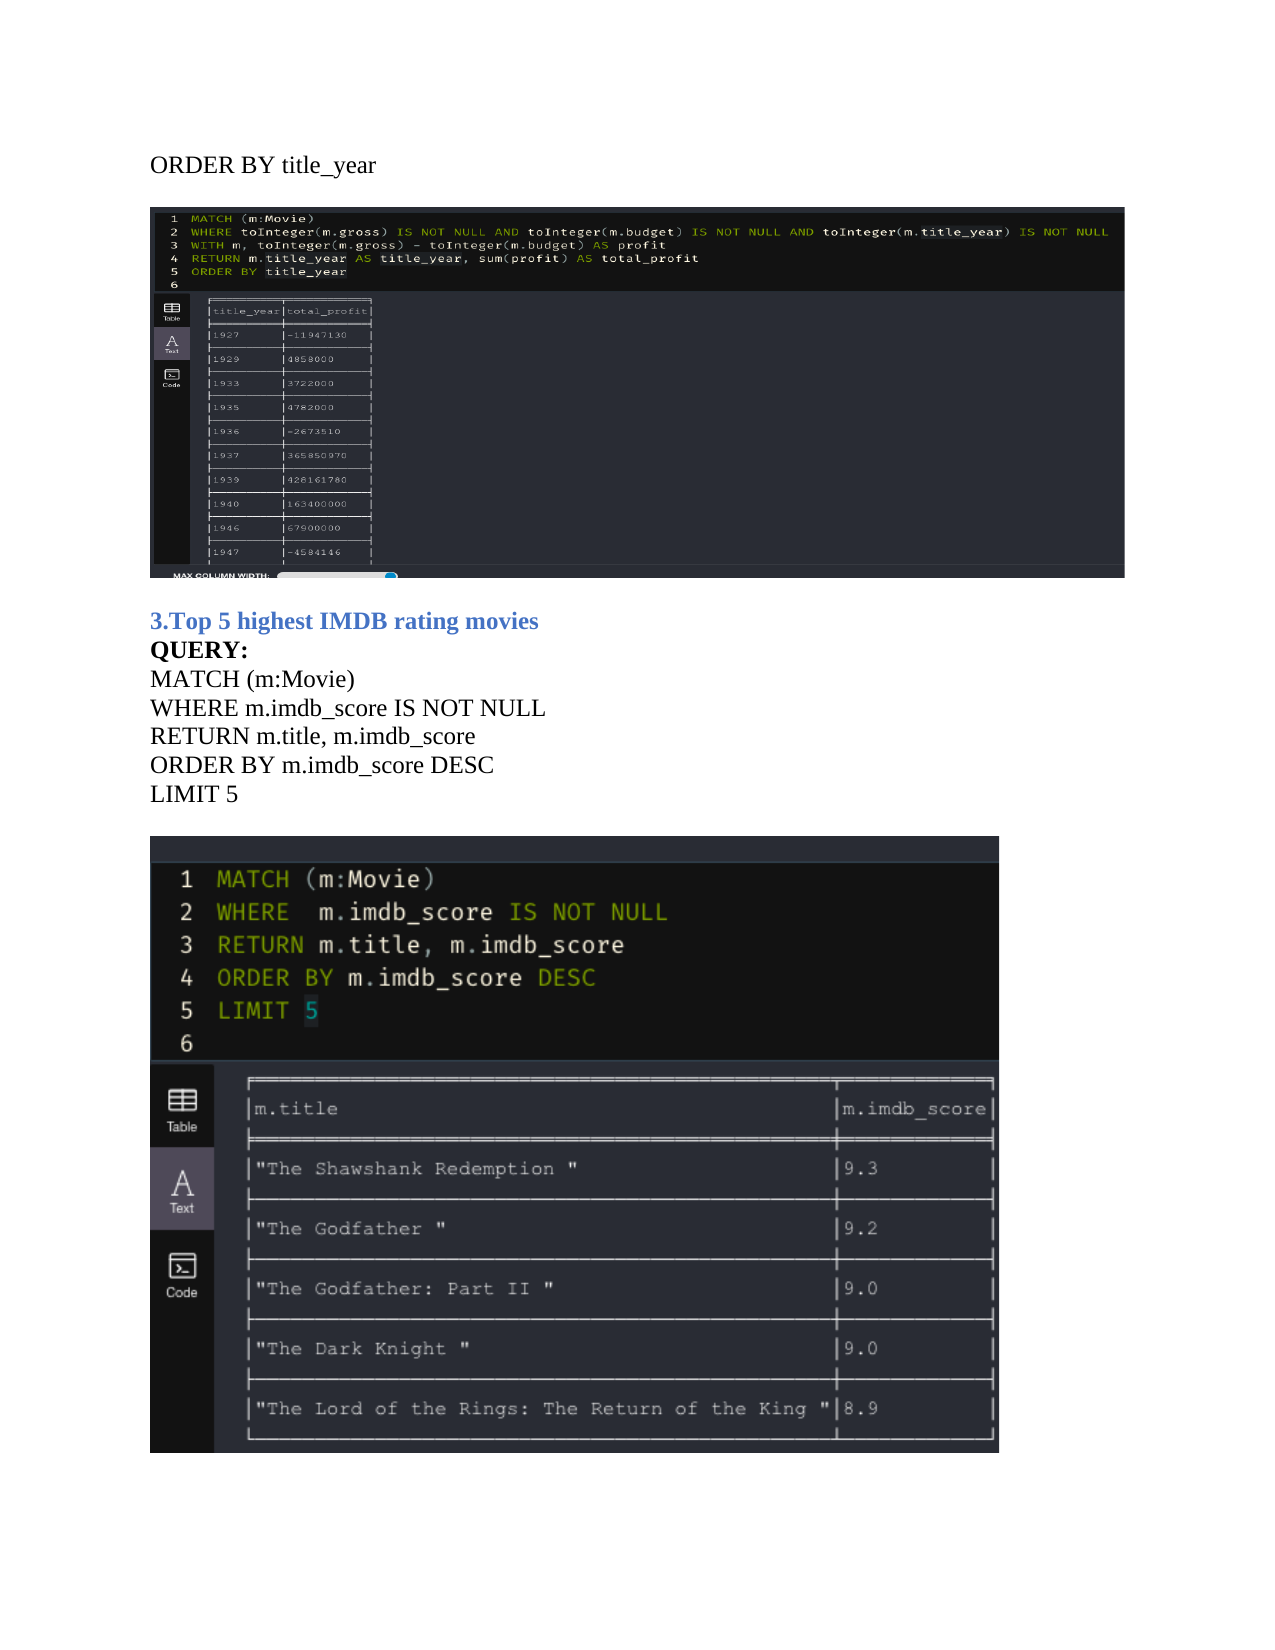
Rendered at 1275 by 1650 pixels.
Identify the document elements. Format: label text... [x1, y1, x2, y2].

picture [150, 207, 1125, 578]
text ORDER BY m.imdb_score DESC [150, 750, 1125, 779]
text ORDER BY title_year [150, 150, 1125, 179]
text MATCH (m:Movie) [150, 664, 1125, 693]
text QUERY: [150, 635, 1125, 664]
picture [150, 836, 1000, 1453]
text 3.Top 5 highest IMDB rating movies [150, 606, 1125, 635]
text WHERE m.imdb_score IS NOT NULL [150, 693, 1125, 721]
text RETURN m.title, m.imdb_score [150, 721, 1125, 750]
text LIMIT 5 [150, 779, 1125, 808]
